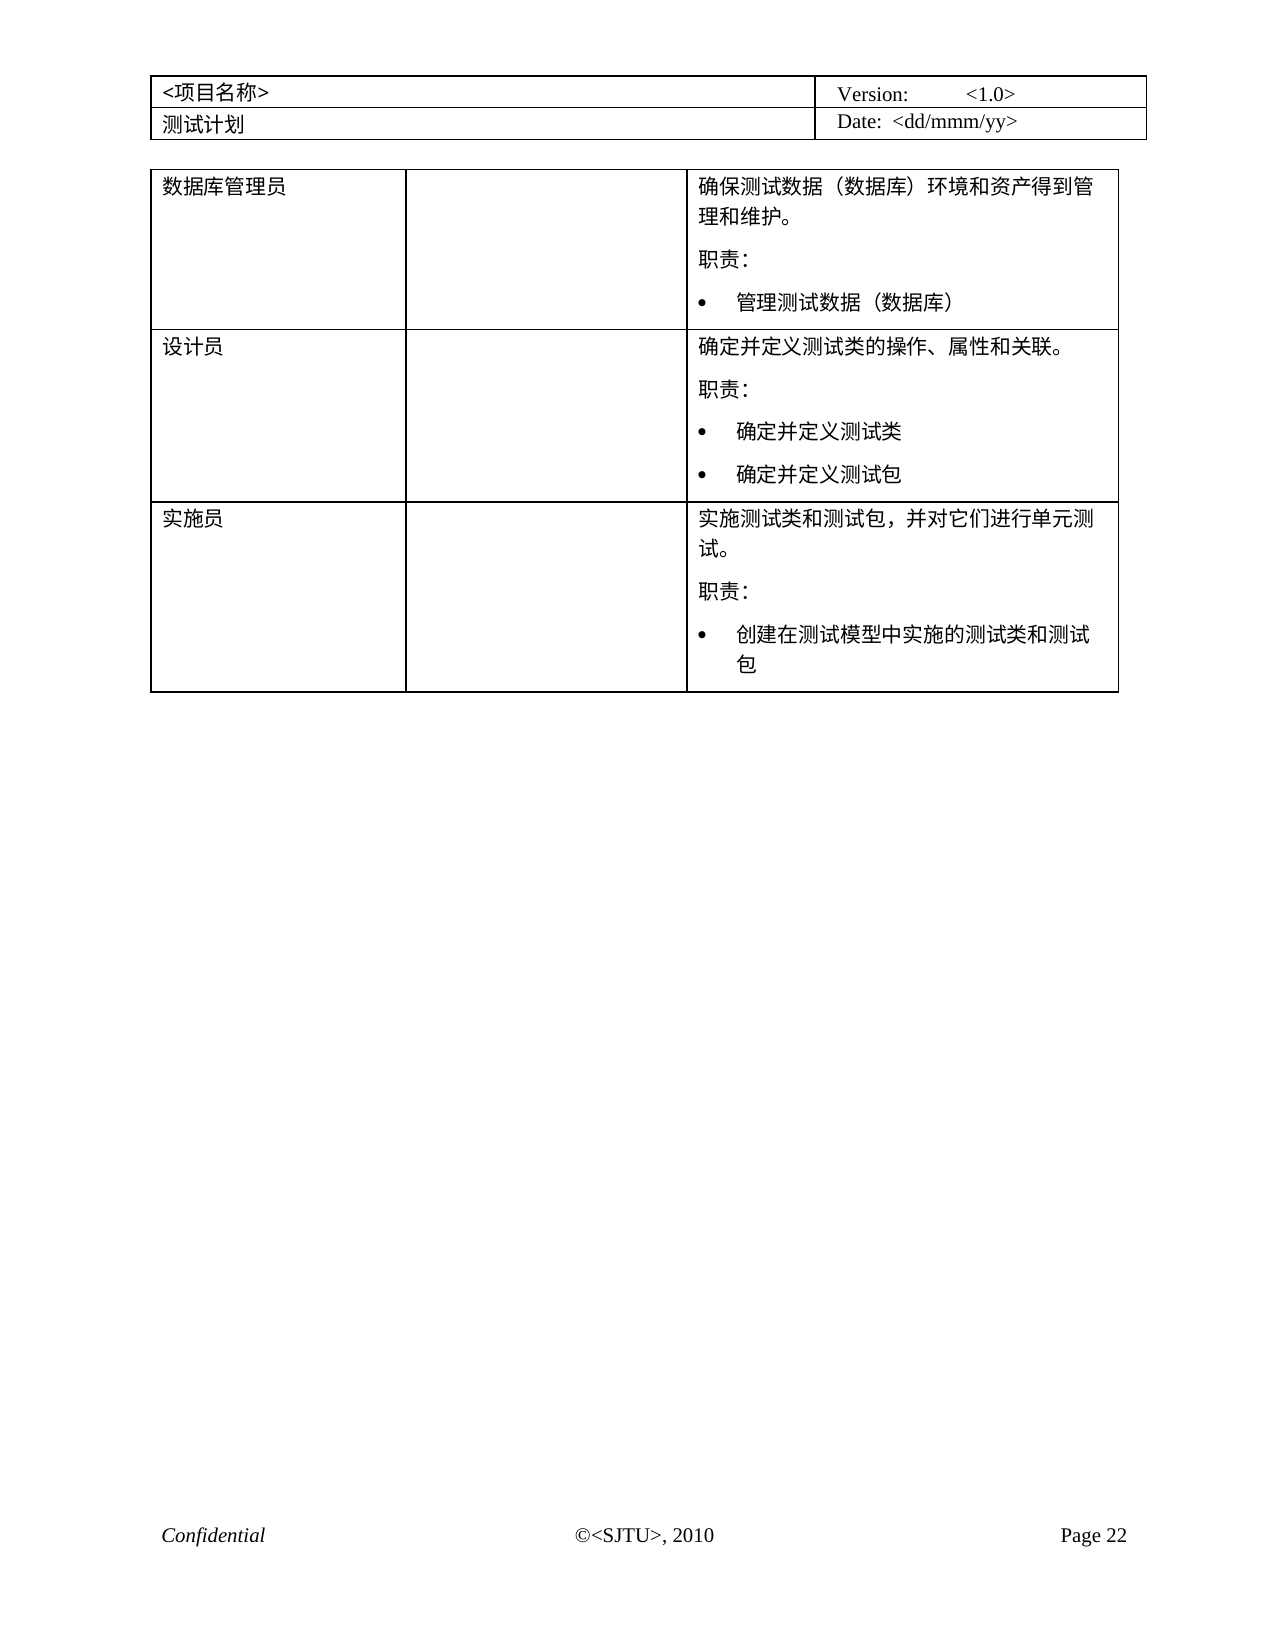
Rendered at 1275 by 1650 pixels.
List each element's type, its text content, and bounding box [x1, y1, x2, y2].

table_cell 实施员 [152, 503, 405, 691]
table_cell 设计员 [152, 330, 405, 501]
table_cell [407, 503, 686, 691]
table_cell 数据库管理员 [152, 170, 405, 328]
table_cell 确定并定义测试类的操作、属性和关联。 职责： 确定并定义测试类 确定并定义测试包 [688, 330, 1118, 501]
table_cell [407, 330, 686, 501]
table_cell 实施测试类和测试包，并对它们进行单元测试。 职责： 创建在测试模型中实施的测试类和测试包 [688, 503, 1118, 691]
table_cell 确保测试数据（数据库）环境和资产得到管理和维护。 职责： 管理测试数据（数据库） [688, 170, 1118, 328]
table_cell [407, 170, 686, 328]
